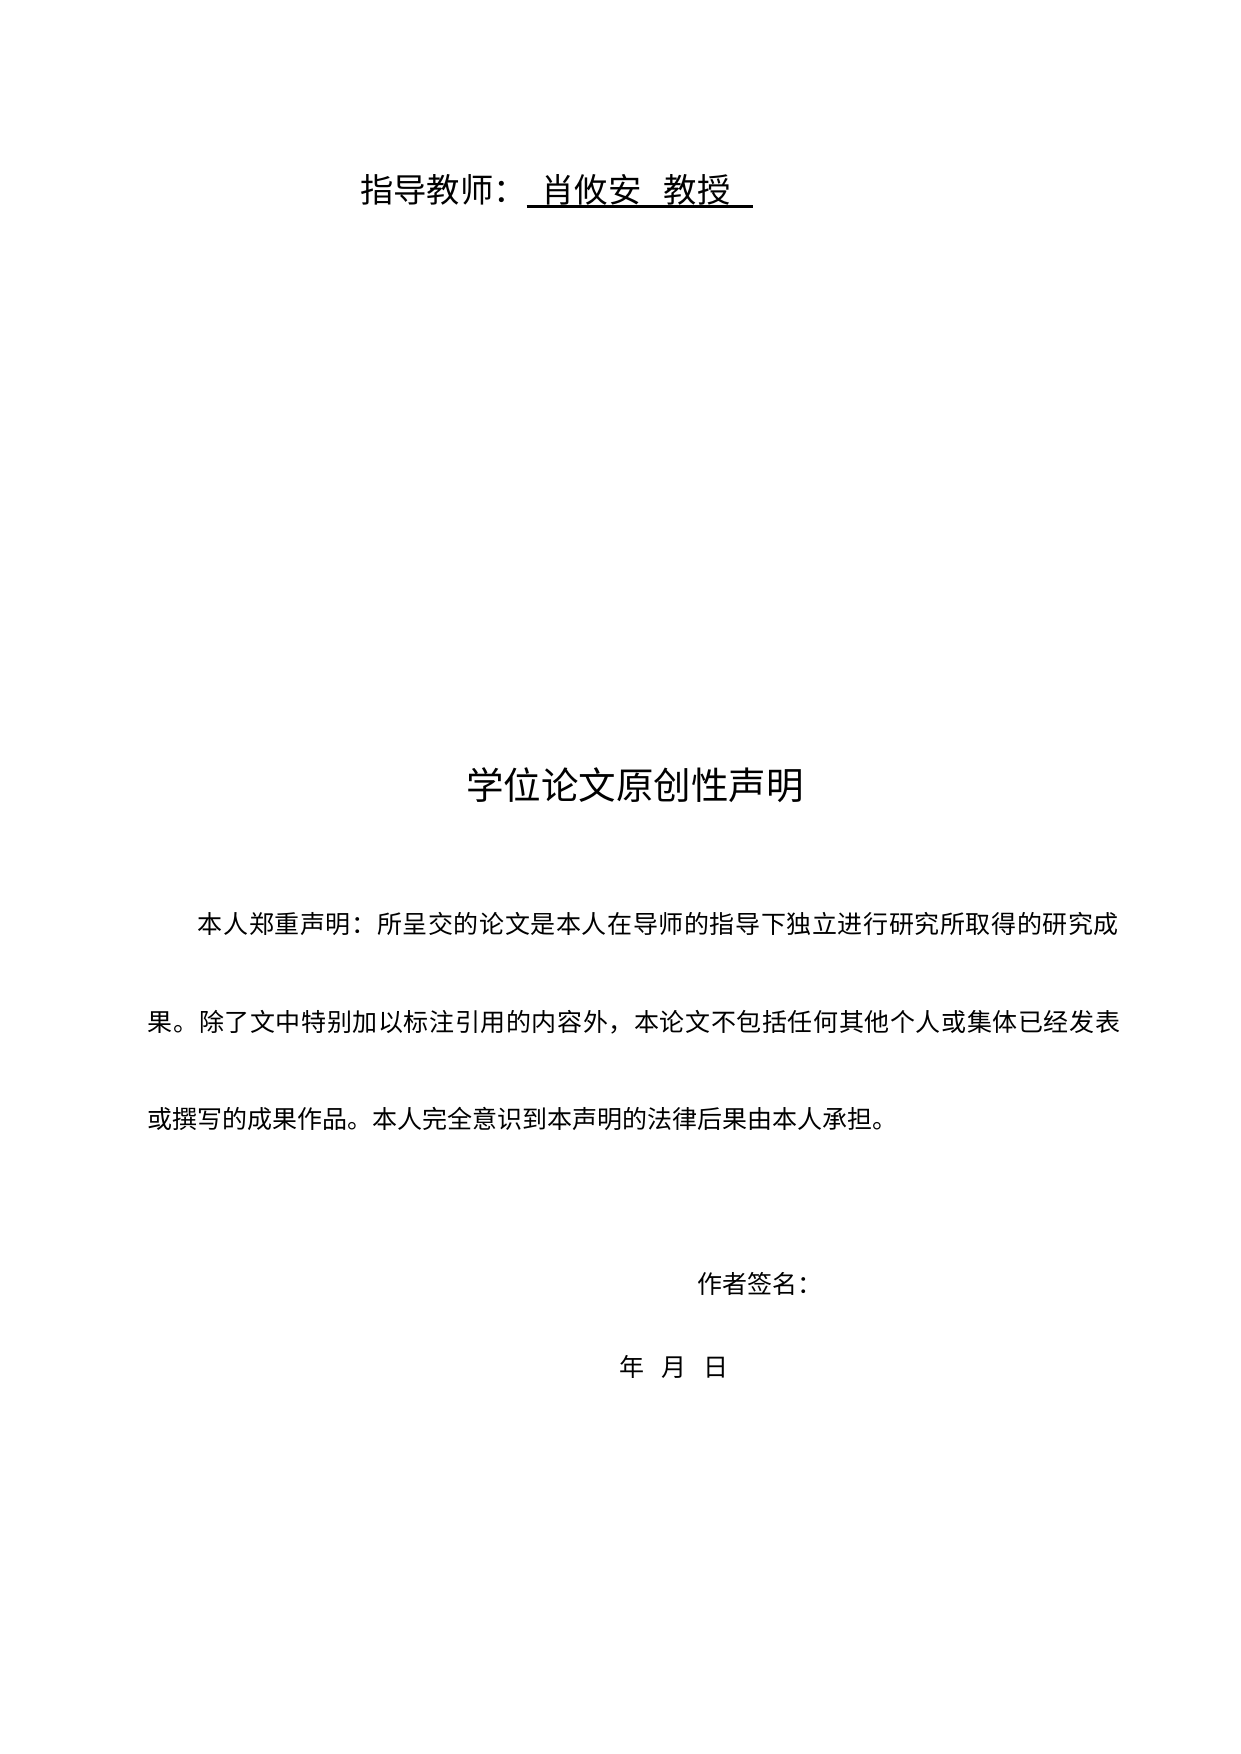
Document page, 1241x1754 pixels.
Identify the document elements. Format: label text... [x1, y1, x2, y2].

text 年 月 日 [410, 1333, 1122, 1398]
text 学位论文原创性声明 [148, 751, 1122, 816]
text 作者签名： [148, 1250, 1122, 1315]
text 指导教师： 肖攸安 教授 [185, 156, 927, 221]
text 本人郑重声明：所呈交的论文是本人在导师的指导下独立进行研究所取得的研究成果。除了文中特别加以标注引用的内容外，本论文不包括任何其他个人或集体已经发表或撰写的成果作品。本人完全意识到本声明的法律后果由本人承担。 [148, 890, 1122, 1150]
